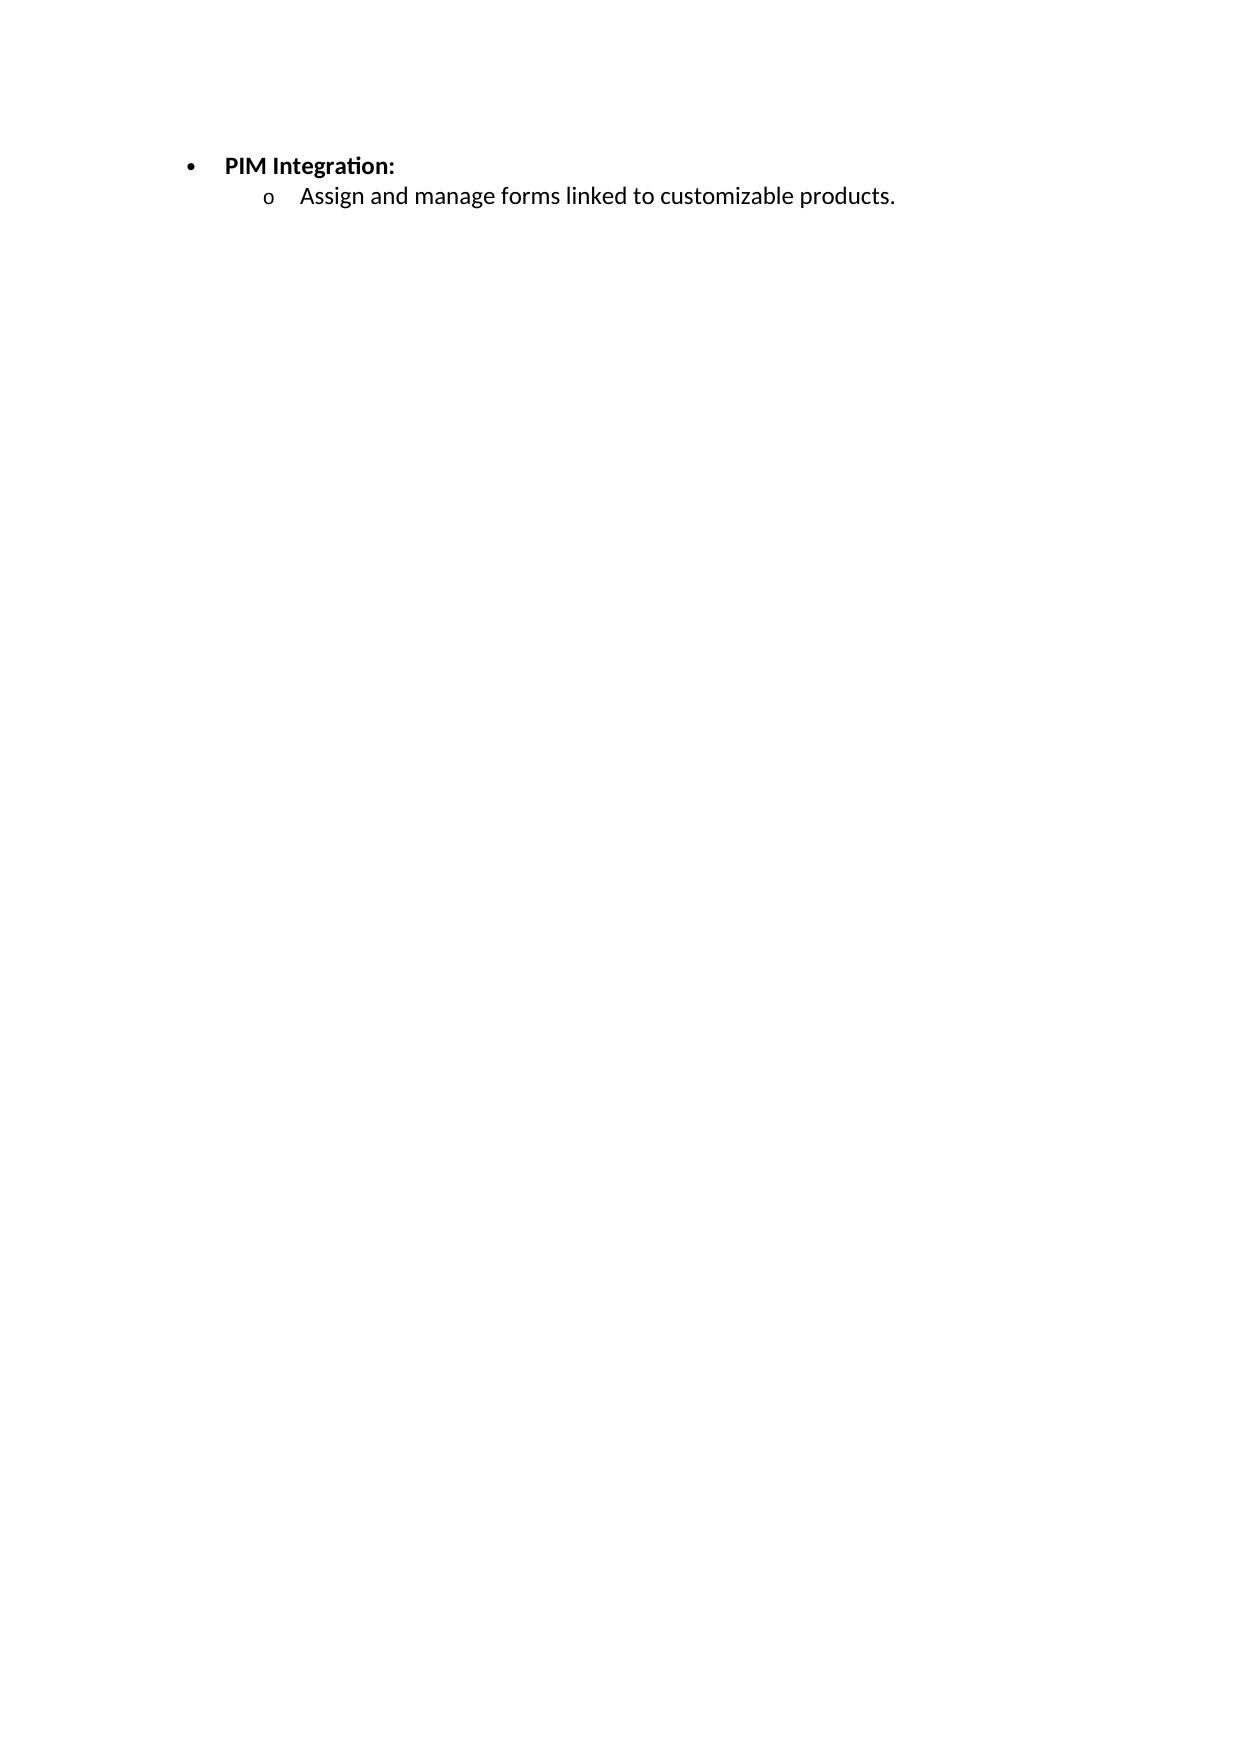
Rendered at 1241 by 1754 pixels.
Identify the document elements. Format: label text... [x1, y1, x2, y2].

list PIM Integration: [187, 150, 1090, 181]
list Assign and manage forms linked to customizable products. [262, 181, 1090, 211]
